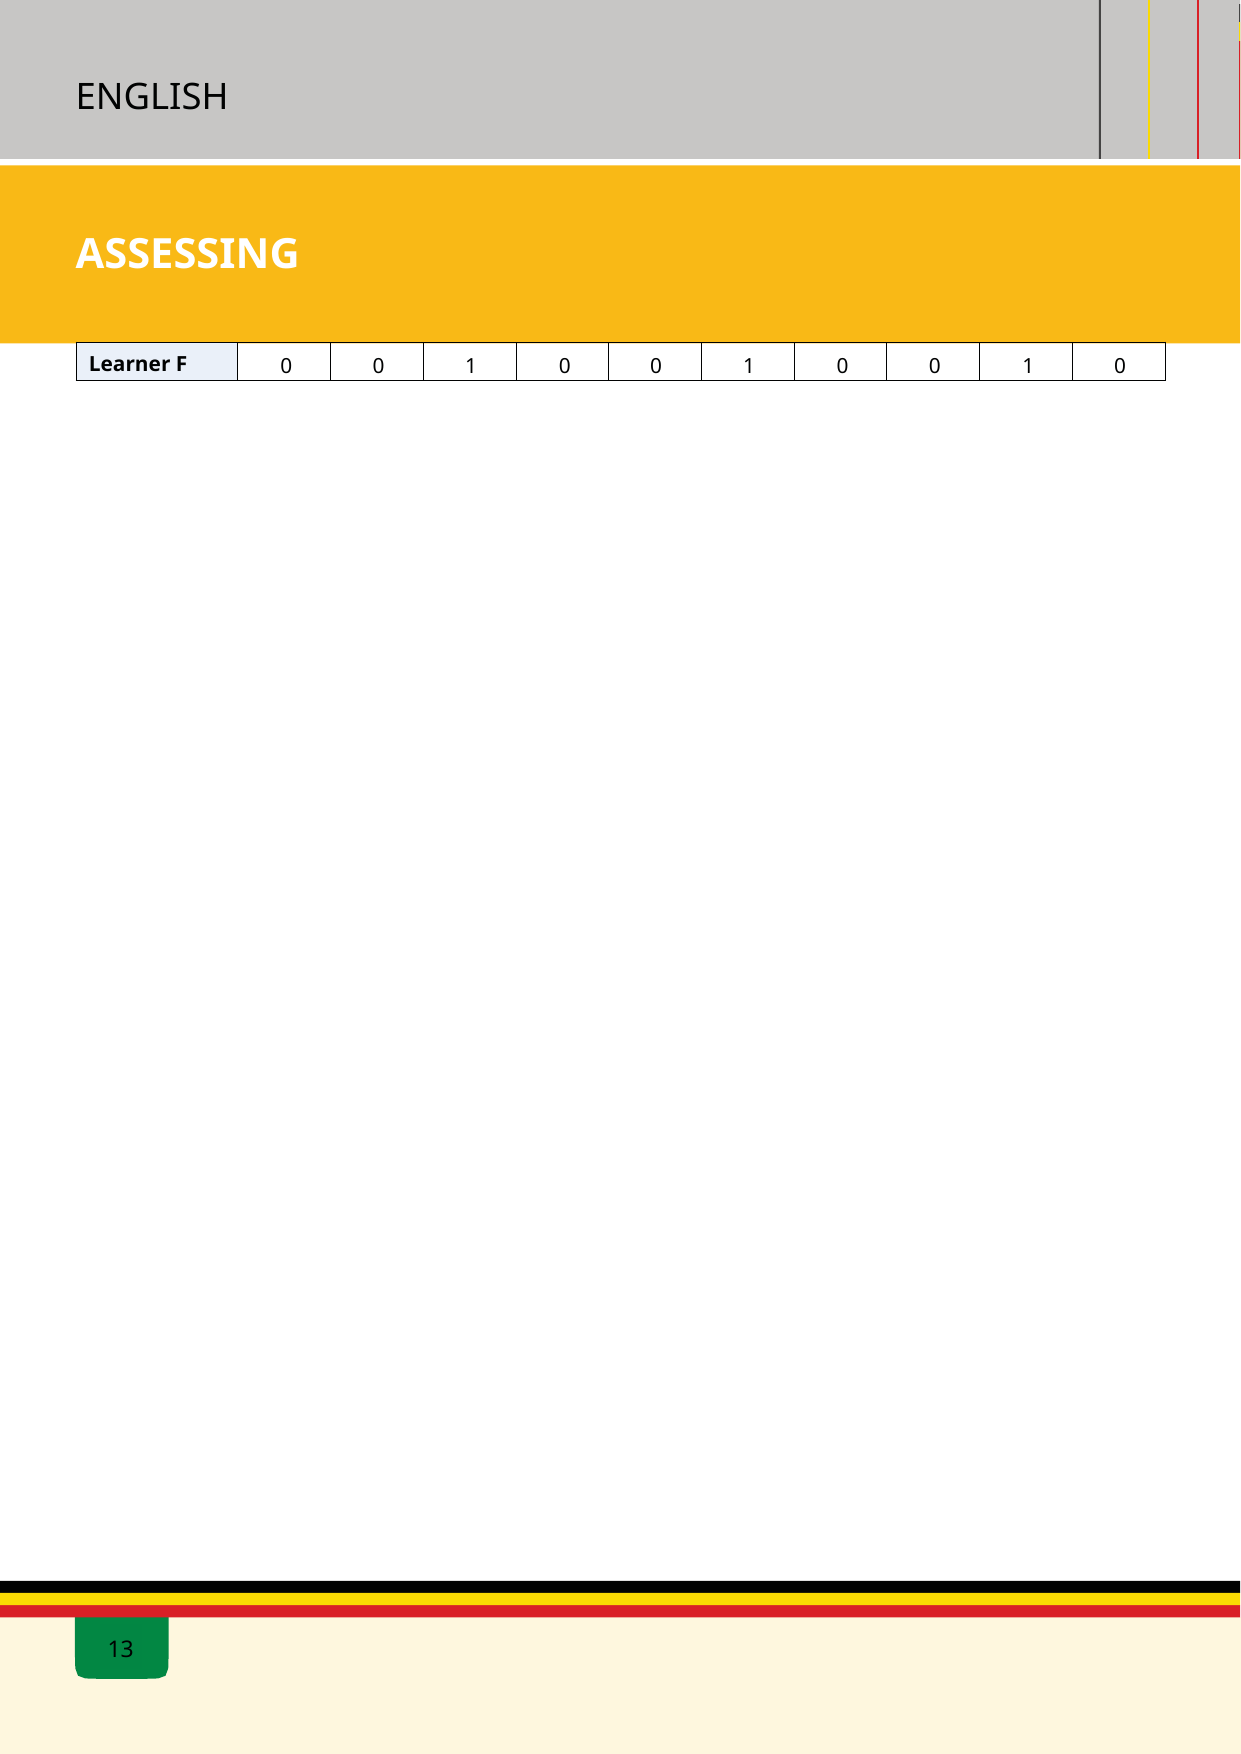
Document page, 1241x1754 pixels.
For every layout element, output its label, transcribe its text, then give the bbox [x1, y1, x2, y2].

table_cell 1 [702, 343, 794, 380]
table_cell 0 [1073, 343, 1165, 380]
table_cell 0 [795, 343, 886, 380]
table_cell 0 [331, 343, 423, 380]
table_cell 0 [887, 343, 979, 380]
table_cell 0 [238, 343, 330, 380]
table_cell 0 [517, 343, 608, 380]
table_cell 1 [424, 343, 516, 380]
table_cell 0 [609, 343, 701, 380]
table_cell 1 [980, 343, 1072, 380]
table_cell Learner F [77, 343, 237, 380]
